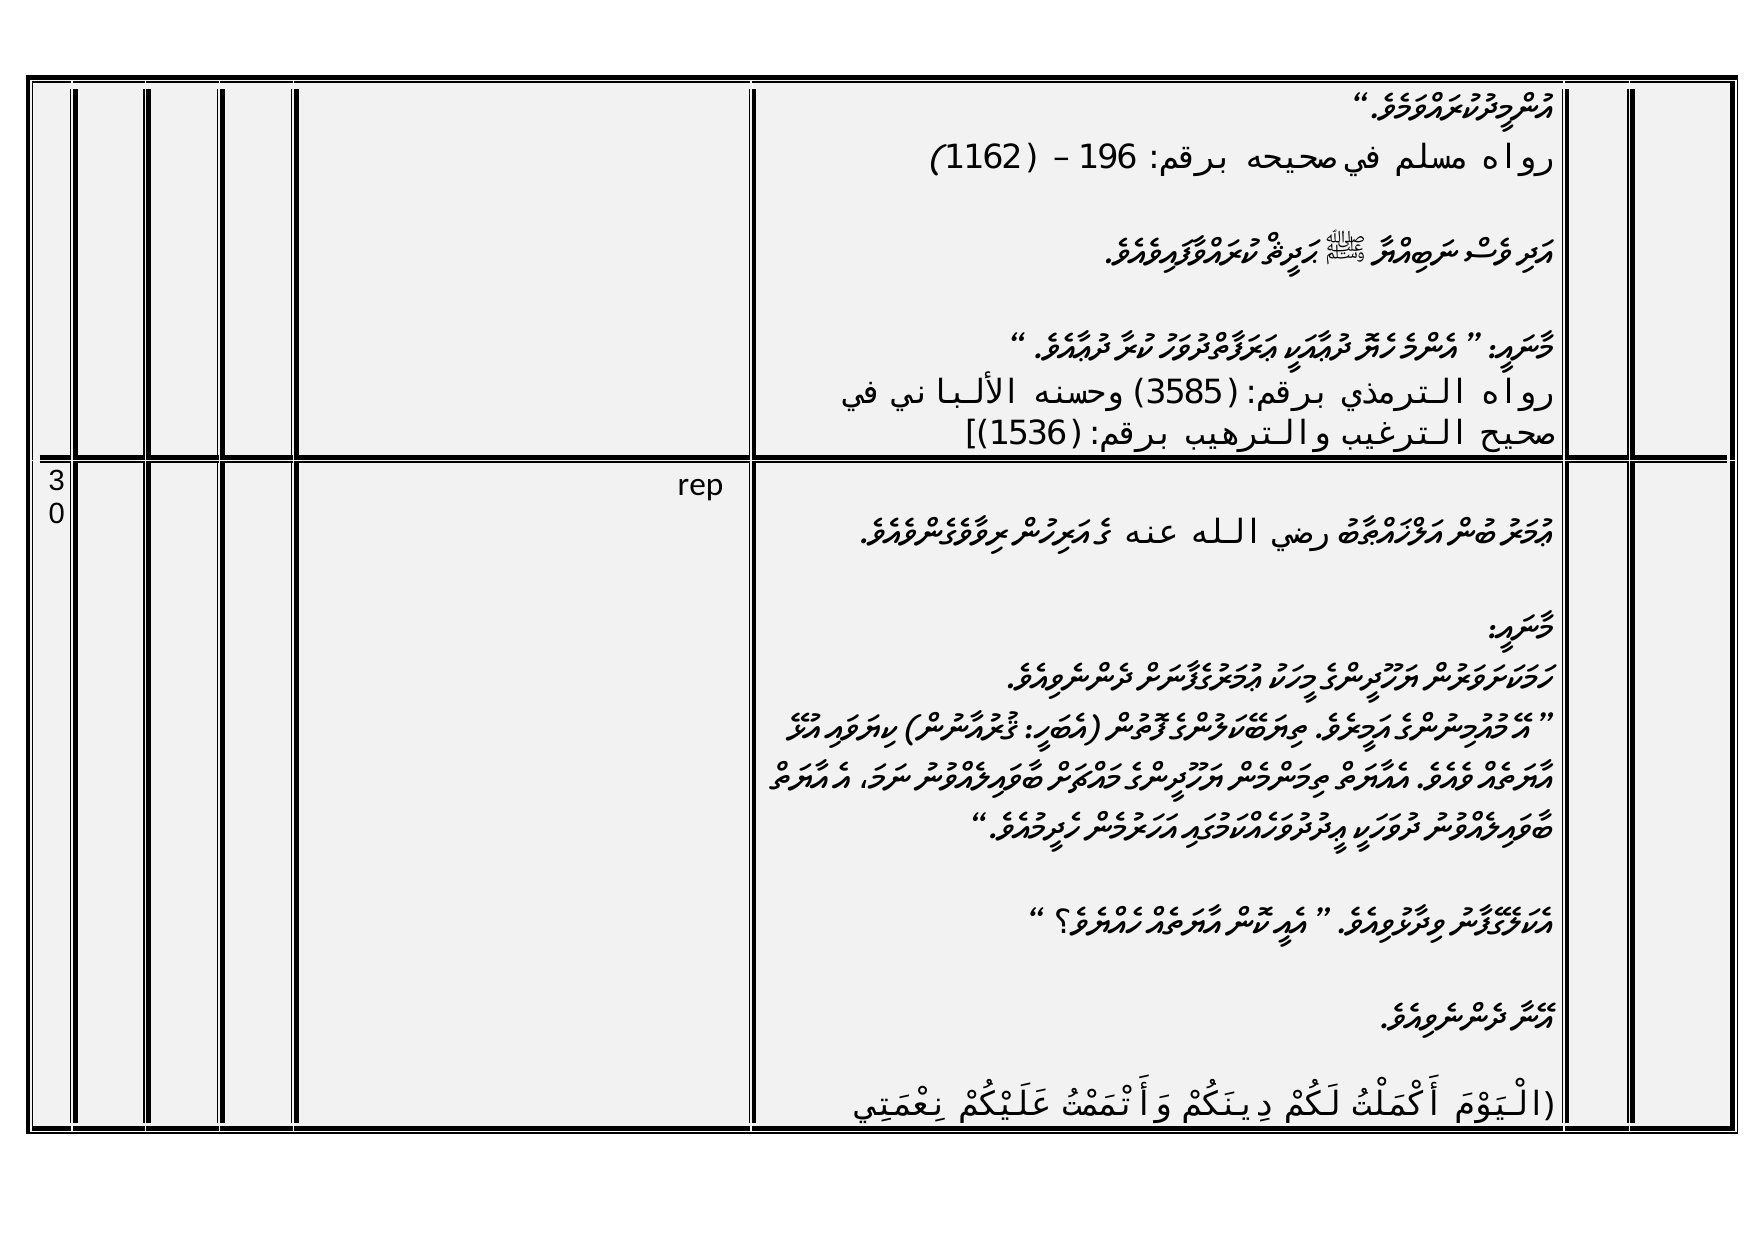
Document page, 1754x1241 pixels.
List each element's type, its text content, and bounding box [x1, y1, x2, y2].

table_cell [1565, 80, 1631, 455]
table_cell [147, 455, 221, 1126]
table_cell [74, 455, 147, 1126]
table_cell [295, 80, 752, 455]
table_cell [147, 80, 221, 455]
table_cell [1565, 455, 1631, 1126]
table_cell [30, 80, 74, 455]
table_cell rep [295, 455, 752, 1126]
table_cell [1631, 83, 1730, 455]
table_cell [221, 455, 295, 1126]
table_cell [74, 80, 147, 455]
table_cell [221, 80, 295, 455]
table_cell [1631, 455, 1734, 1126]
table_cell [30, 455, 74, 1126]
